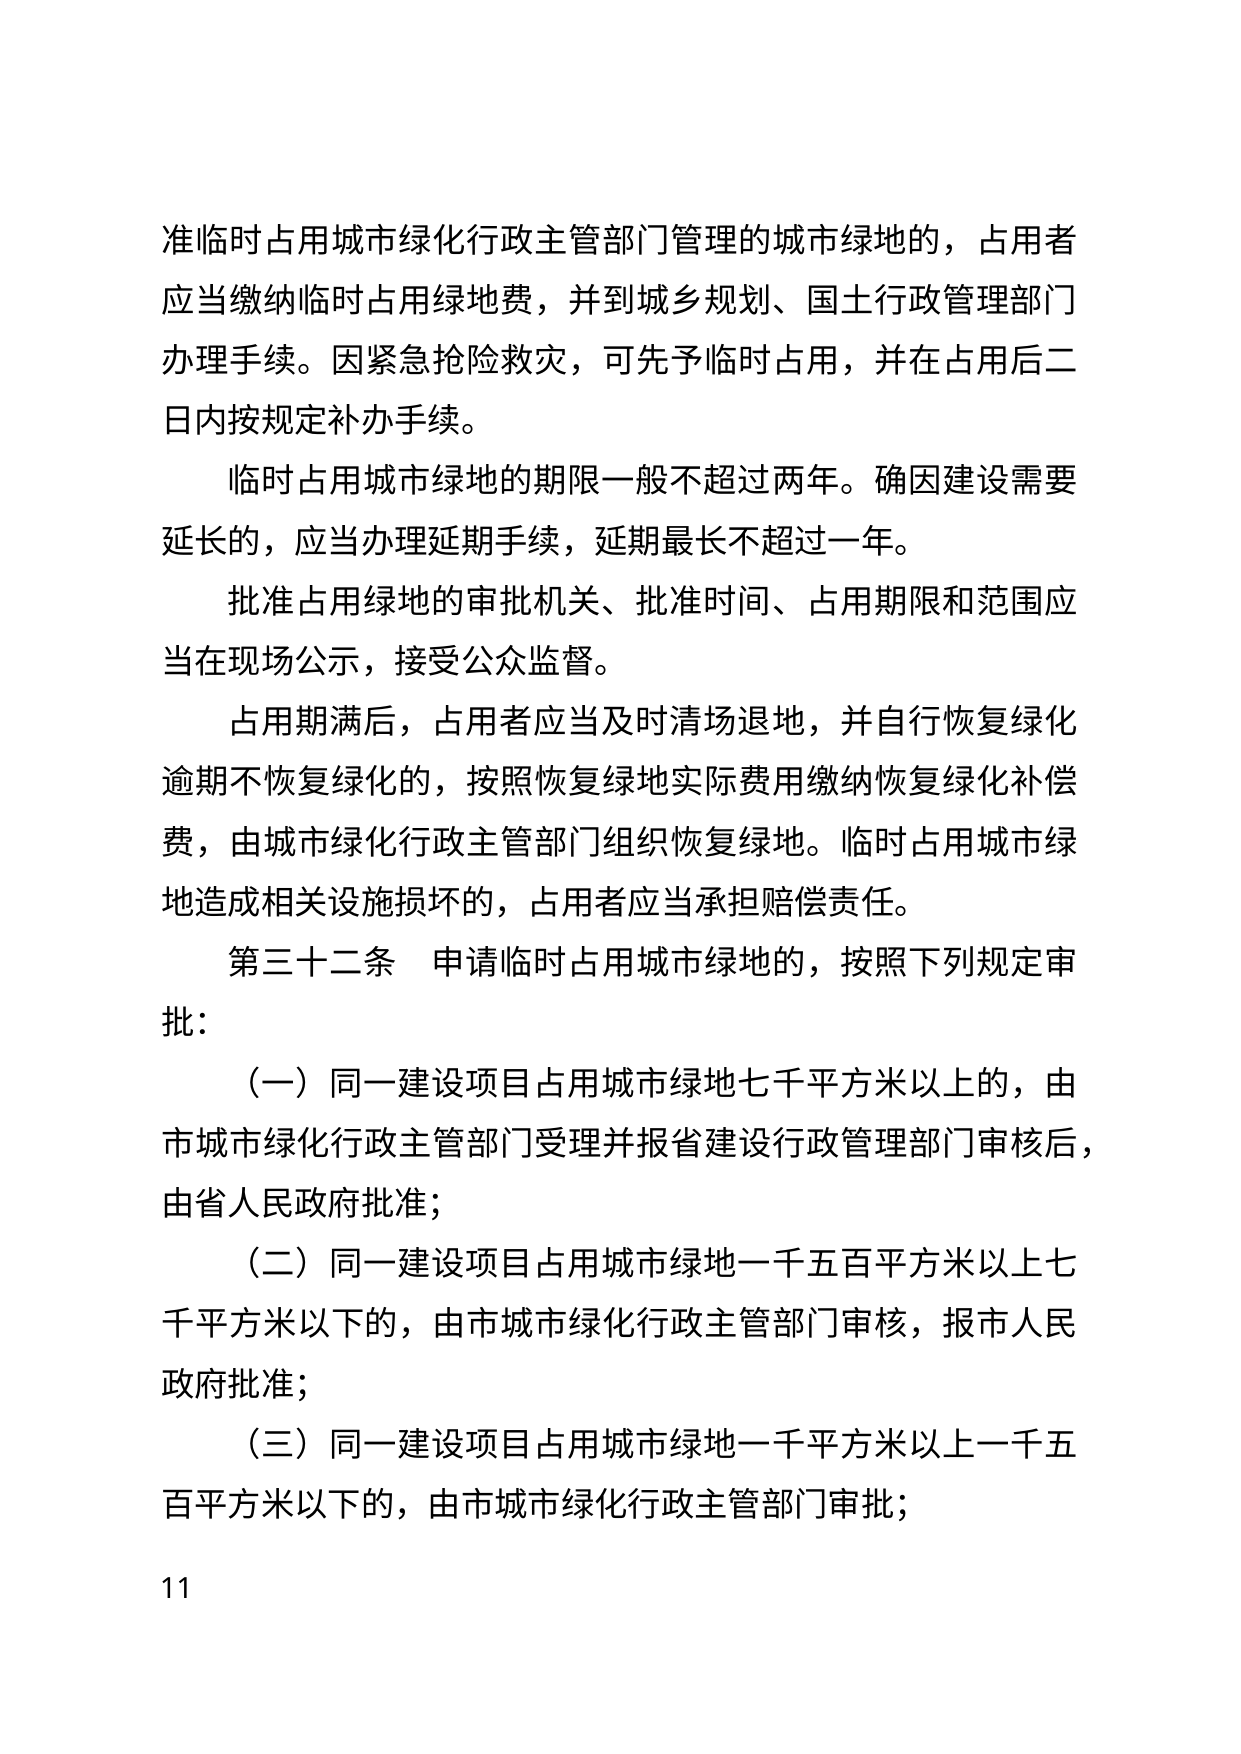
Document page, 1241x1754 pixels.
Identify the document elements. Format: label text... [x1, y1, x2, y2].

text 第三十二条 申请临时占用城市绿地的，按照下列规定审批： [161, 936, 1079, 1044]
text （一）同一建设项目占用城市绿地七千平方米以上的，由市城市绿化行政主管部门受理并报省建设行政管理部门审核后，由省人民政府批准； [161, 1056, 1079, 1225]
text （二）同一建设项目占用城市绿地一千五百平方米以上七千平方米以下的，由市城市绿化行政主管部门审核，报市人民政府批准； [161, 1237, 1079, 1406]
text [161, 213, 1079, 442]
text （三）同一建设项目占用城市绿地一千平方米以上一千五百平方米以下的，由市城市绿化行政主管部门审批； [161, 1418, 1079, 1526]
text 批准占用绿地的审批机关、批准时间、占用期限和范围应当在现场公示，接受公众监督。 [161, 575, 1079, 683]
text 临时占用城市绿地的期限一般不超过两年。确因建设需要延长的，应当办理延期手续，延期最长不超过一年。 [161, 454, 1079, 563]
text 占用期满后，占用者应当及时清场退地，并自行恢复绿化；逾期不恢复绿化的，按照恢复绿地实际费用缴纳恢复绿化补偿费，由城市绿化行政主管部门组织恢复绿地。临时占用城市绿地造成相关设施损坏的，占用者应当承担赔偿责任。 [161, 695, 1079, 924]
